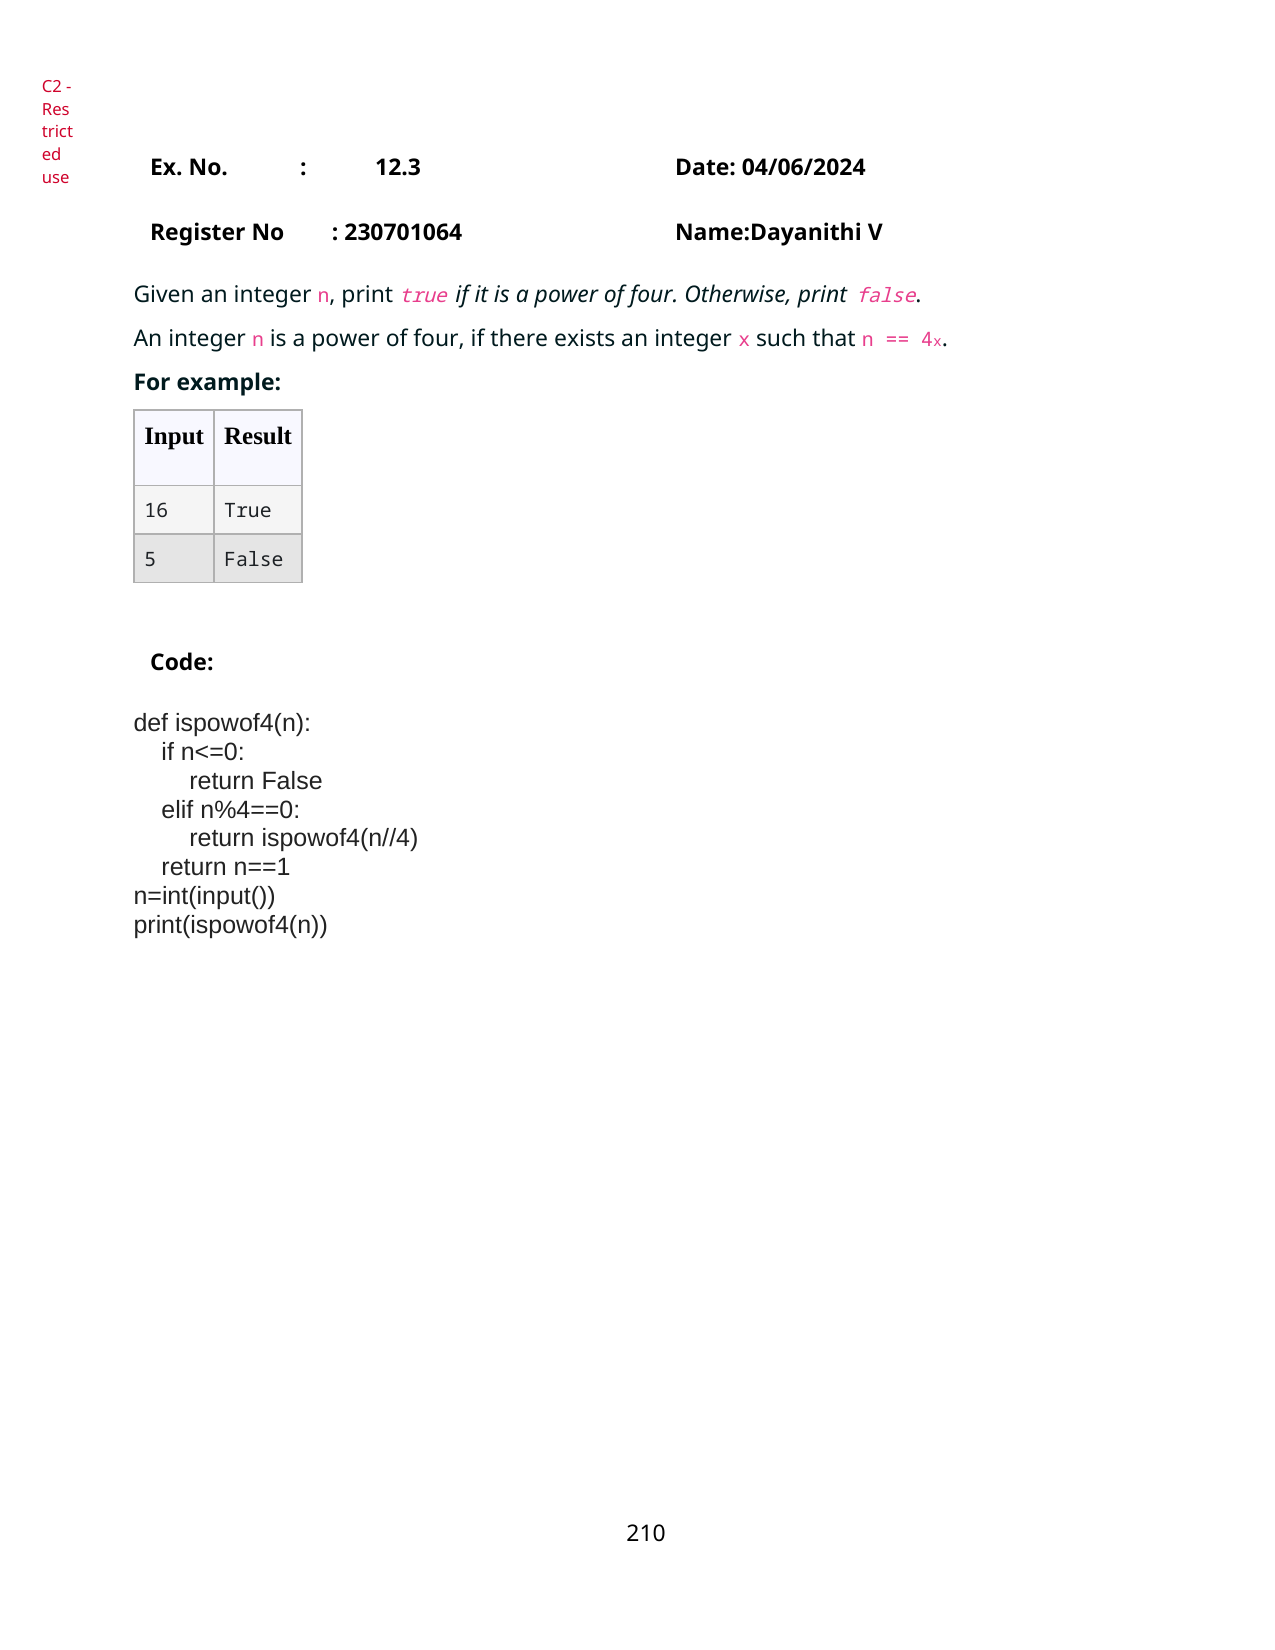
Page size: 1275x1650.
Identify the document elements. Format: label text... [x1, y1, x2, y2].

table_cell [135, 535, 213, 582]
text print(ispowof4(n)) [133, 909, 1158, 938]
text if n<=0: [133, 737, 1158, 766]
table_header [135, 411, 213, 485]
text Register No : 230701064 Name:Dayanithi V [150, 216, 1158, 247]
text Ex. No. : 12.3 Date: 04/06/2024 [150, 151, 1158, 182]
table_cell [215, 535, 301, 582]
text def ispowof4(n): [133, 708, 1158, 737]
text elif n%4==0: [133, 794, 1158, 823]
text An integer n is a power of four, if there exists an integer x such that n == 4x. [133, 322, 1158, 353]
text return False [133, 766, 1158, 794]
text return n==1 [133, 852, 1158, 881]
text return ispowof4(n//4) [133, 823, 1158, 852]
text For example: [133, 366, 1158, 397]
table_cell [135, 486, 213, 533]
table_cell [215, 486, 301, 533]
text Code: [150, 646, 1158, 677]
text Given an integer n, print true if it is a power of four. Otherwise, print false. [133, 278, 1158, 309]
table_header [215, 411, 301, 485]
text n=int(input()) [133, 881, 1158, 909]
